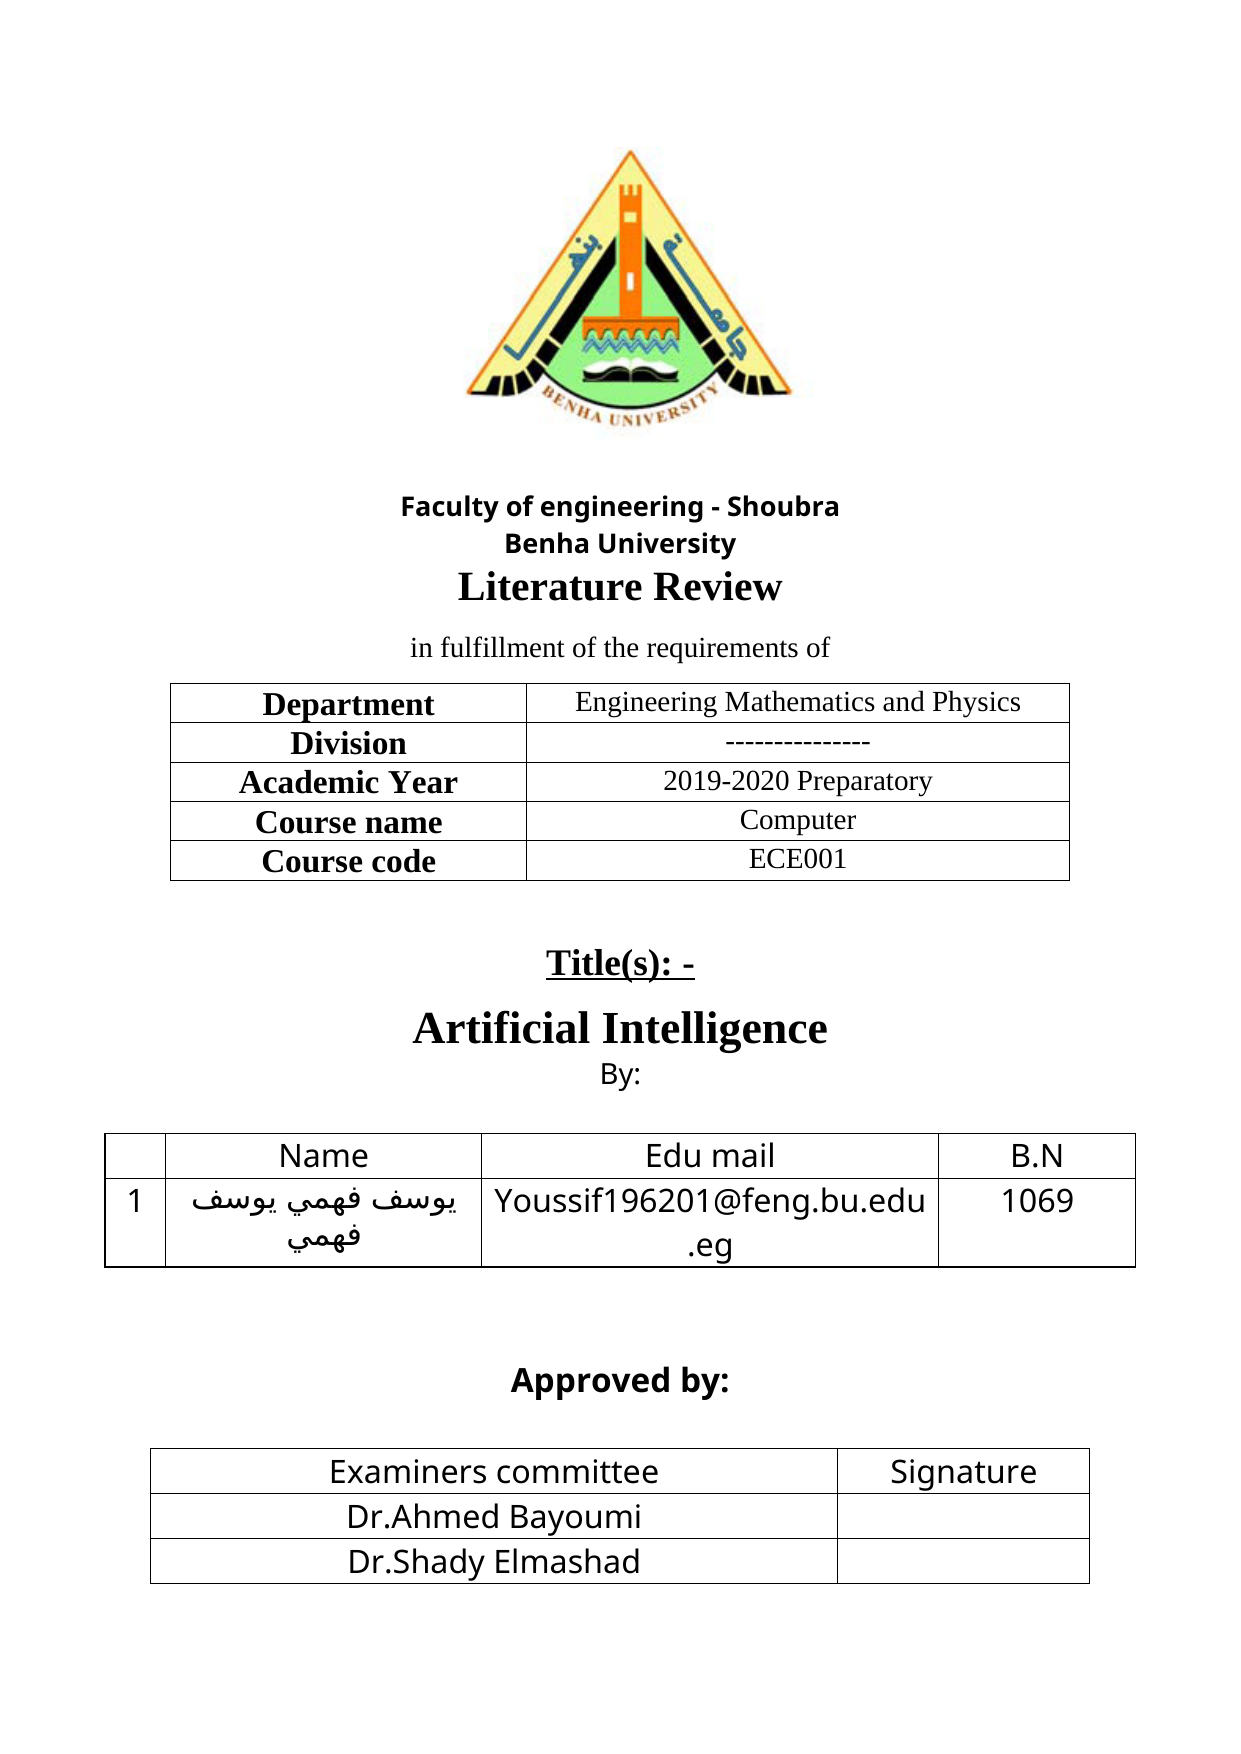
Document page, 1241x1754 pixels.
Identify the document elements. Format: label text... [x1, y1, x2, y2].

table_cell Dr.Ahmed Bayoumi [151, 1494, 837, 1538]
table_cell [838, 1539, 1089, 1583]
text By: [112, 1053, 1128, 1093]
text in fulfillment of the requirements of [112, 630, 1128, 663]
text Artificial Intelligence [112, 1000, 1128, 1053]
picture [413, 147, 827, 439]
table_header Department [171, 684, 526, 722]
table_cell 2019-2020 Preparatory [527, 763, 1069, 801]
table_cell Dr.Shady Elmashad [151, 1539, 837, 1583]
table_header Examiners committee [151, 1449, 837, 1493]
table_header Edu mail [482, 1134, 938, 1177]
table_cell Course name [171, 802, 526, 840]
table_header B.N [939, 1134, 1135, 1177]
table_header [106, 1134, 165, 1177]
text Approved by: [112, 1357, 1128, 1402]
table_cell [838, 1494, 1089, 1538]
table_cell ECE001 [527, 841, 1069, 880]
text Title(s): - [112, 941, 1128, 984]
table_header Engineering Mathematics and Physics [527, 684, 1069, 722]
table_cell Academic Year [171, 763, 526, 801]
table_cell --------------- [527, 723, 1069, 762]
table_cell Division [171, 723, 526, 762]
table_cell Computer [527, 802, 1069, 840]
table_cell 1 [106, 1179, 165, 1266]
text Faculty of engineering - Shoubra [112, 488, 1128, 525]
text Benha University [112, 525, 1128, 562]
text Literature Review [112, 562, 1128, 609]
table_cell Course code [171, 841, 526, 880]
table_cell Youssif196201@feng.bu.edu.eg [482, 1179, 938, 1266]
table_cell يوسف فهمي يوسف فهمي [166, 1179, 481, 1266]
table_header Name [166, 1134, 481, 1177]
table_header Signature [838, 1449, 1089, 1493]
table_cell 1069 [939, 1179, 1135, 1266]
